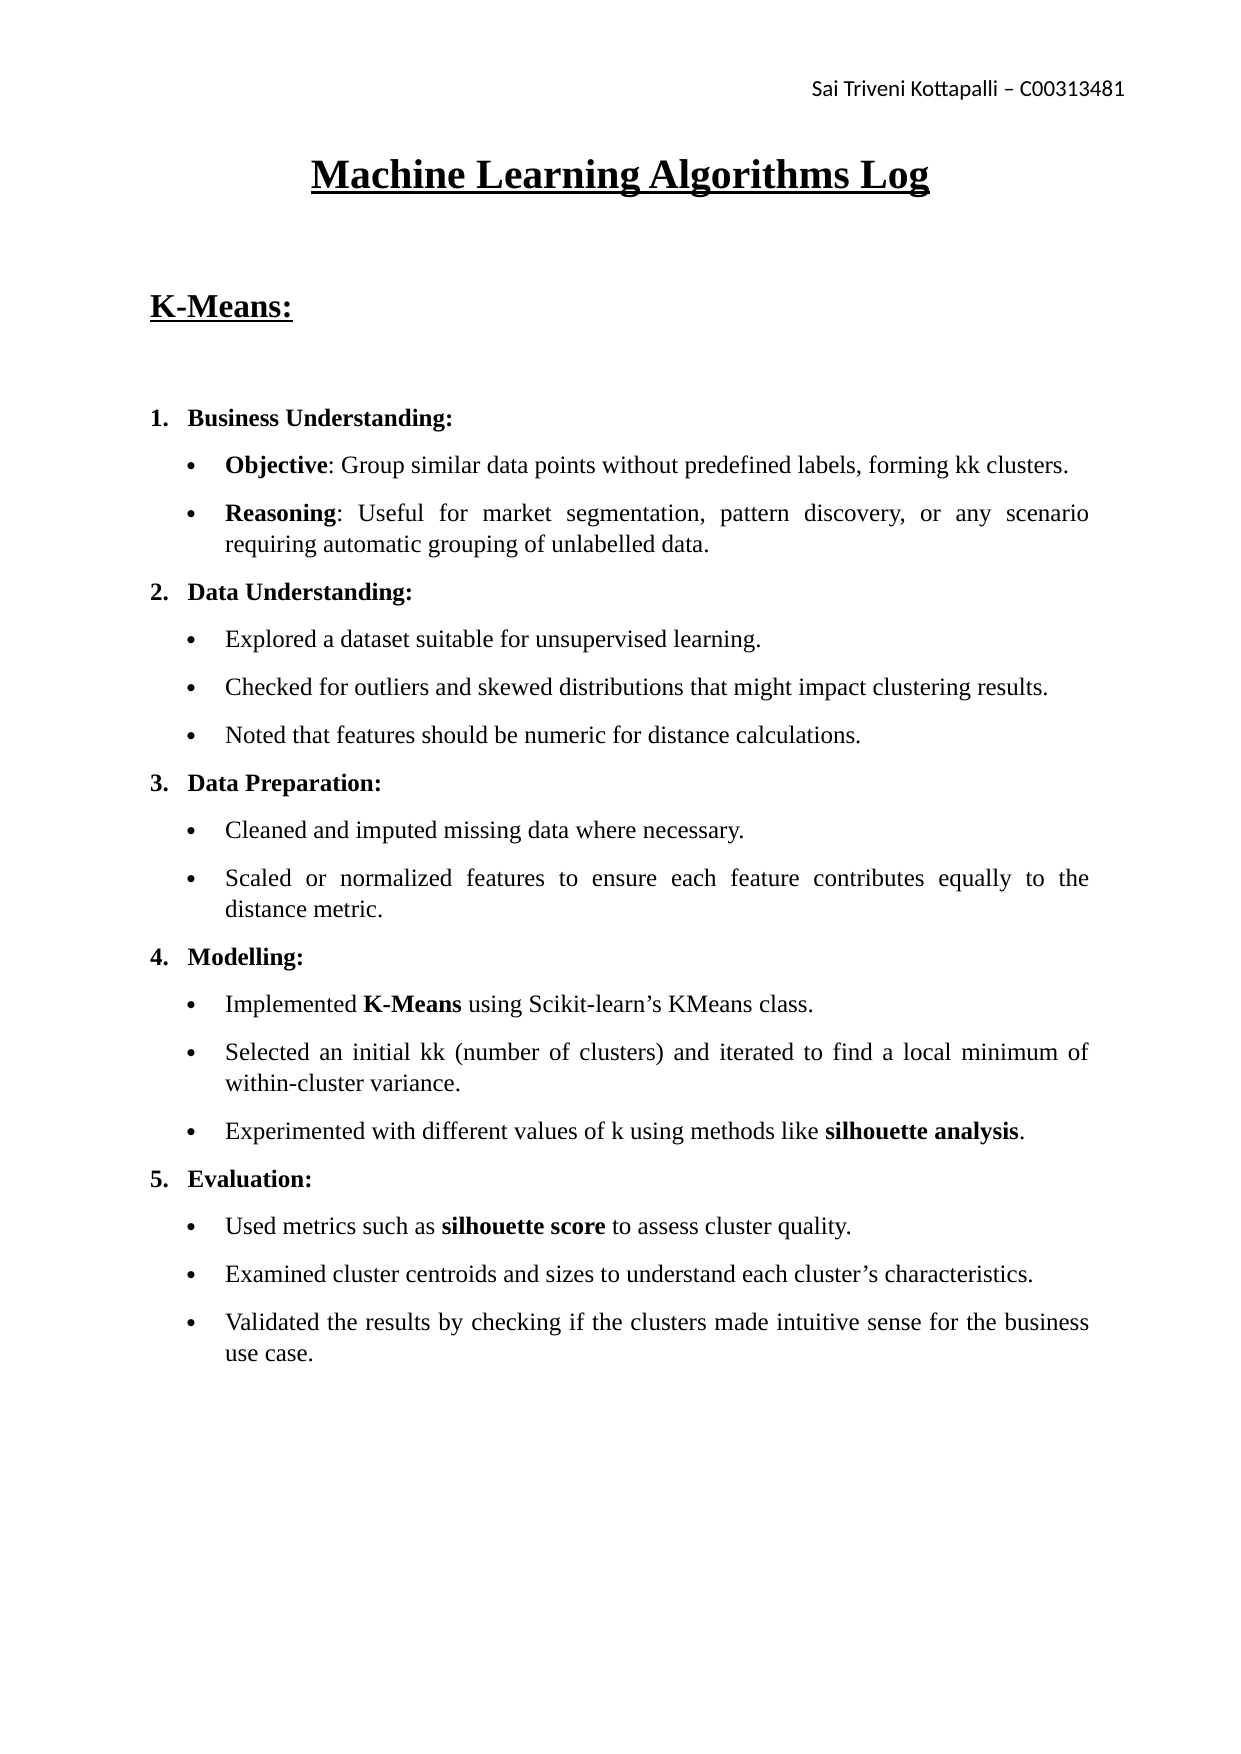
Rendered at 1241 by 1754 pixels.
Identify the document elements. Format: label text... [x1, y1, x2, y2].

text Machine Learning Algorithms Log [150, 150, 1090, 198]
list Evaluation: [150, 1164, 1090, 1192]
list Checked for outliers and skewed distributions that might impact clustering results. [187, 672, 1090, 701]
list Business Understanding: [150, 403, 1090, 431]
list Cleaned and imputed missing data where necessary. [187, 815, 1090, 844]
list Examined cluster centroids and sizes to understand each cluster’s characteristics. [187, 1259, 1090, 1288]
list Modelling: [150, 942, 1090, 971]
list Selected an initial kk (number of clusters) and iterated to find a local minimum of within-cluster variance. [187, 1037, 1090, 1097]
list Used metrics such as silhouette score to assess cluster quality. [187, 1211, 1090, 1240]
list Explored a dataset suitable for unsupervised learning. [187, 624, 1090, 653]
list Experimented with different values of k using methods like silhouette analysis. [187, 1116, 1090, 1145]
list Reasoning: Useful for market segmentation, pattern discovery, or any scenario requiring automatic grouping of unlabelled data. [187, 498, 1090, 558]
list Objective: Group similar data points without predefined labels, forming kk clusters. [187, 450, 1090, 479]
text K-Means: [150, 287, 1090, 325]
list Validated the results by checking if the clusters made intuitive sense for the business use case. [187, 1307, 1090, 1367]
list Data Understanding: [150, 577, 1090, 606]
list Scaled or normalized features to ensure each feature contributes equally to the distance metric. [187, 863, 1090, 923]
list Noted that features should be numeric for distance calculations. [187, 720, 1090, 749]
list Data Preparation: [150, 768, 1090, 796]
list Implemented K-Means using Scikit-learn’s KMeans class. [187, 989, 1090, 1018]
